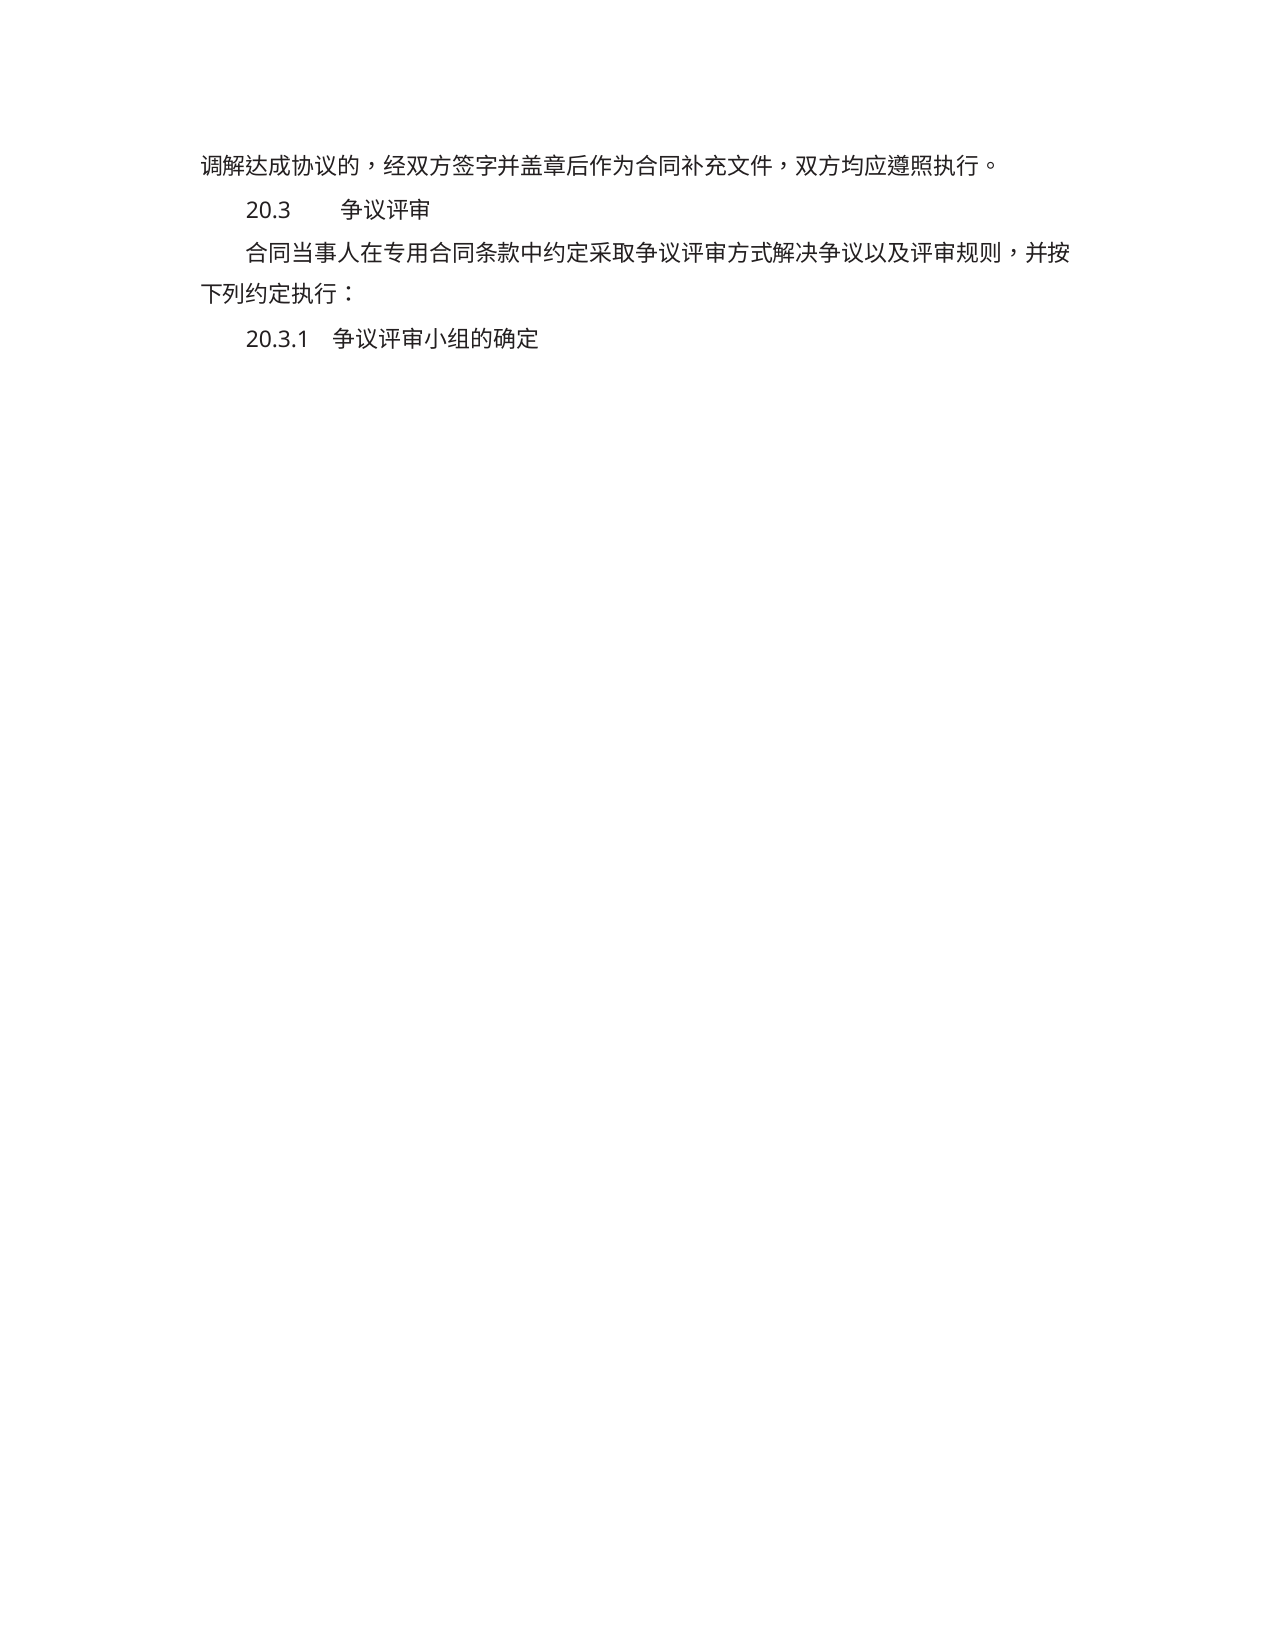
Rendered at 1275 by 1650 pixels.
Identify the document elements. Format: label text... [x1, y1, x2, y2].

text 20.3.1 争议评审小组的确定 [246, 323, 1087, 354]
text 20.3 争议评审 [246, 194, 1087, 225]
text 合同当事人在专用合同条款中约定采取争议评审方式解决争议以及评审规则，并按下列约定执行： [200, 237, 1087, 309]
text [200, 150, 1087, 181]
